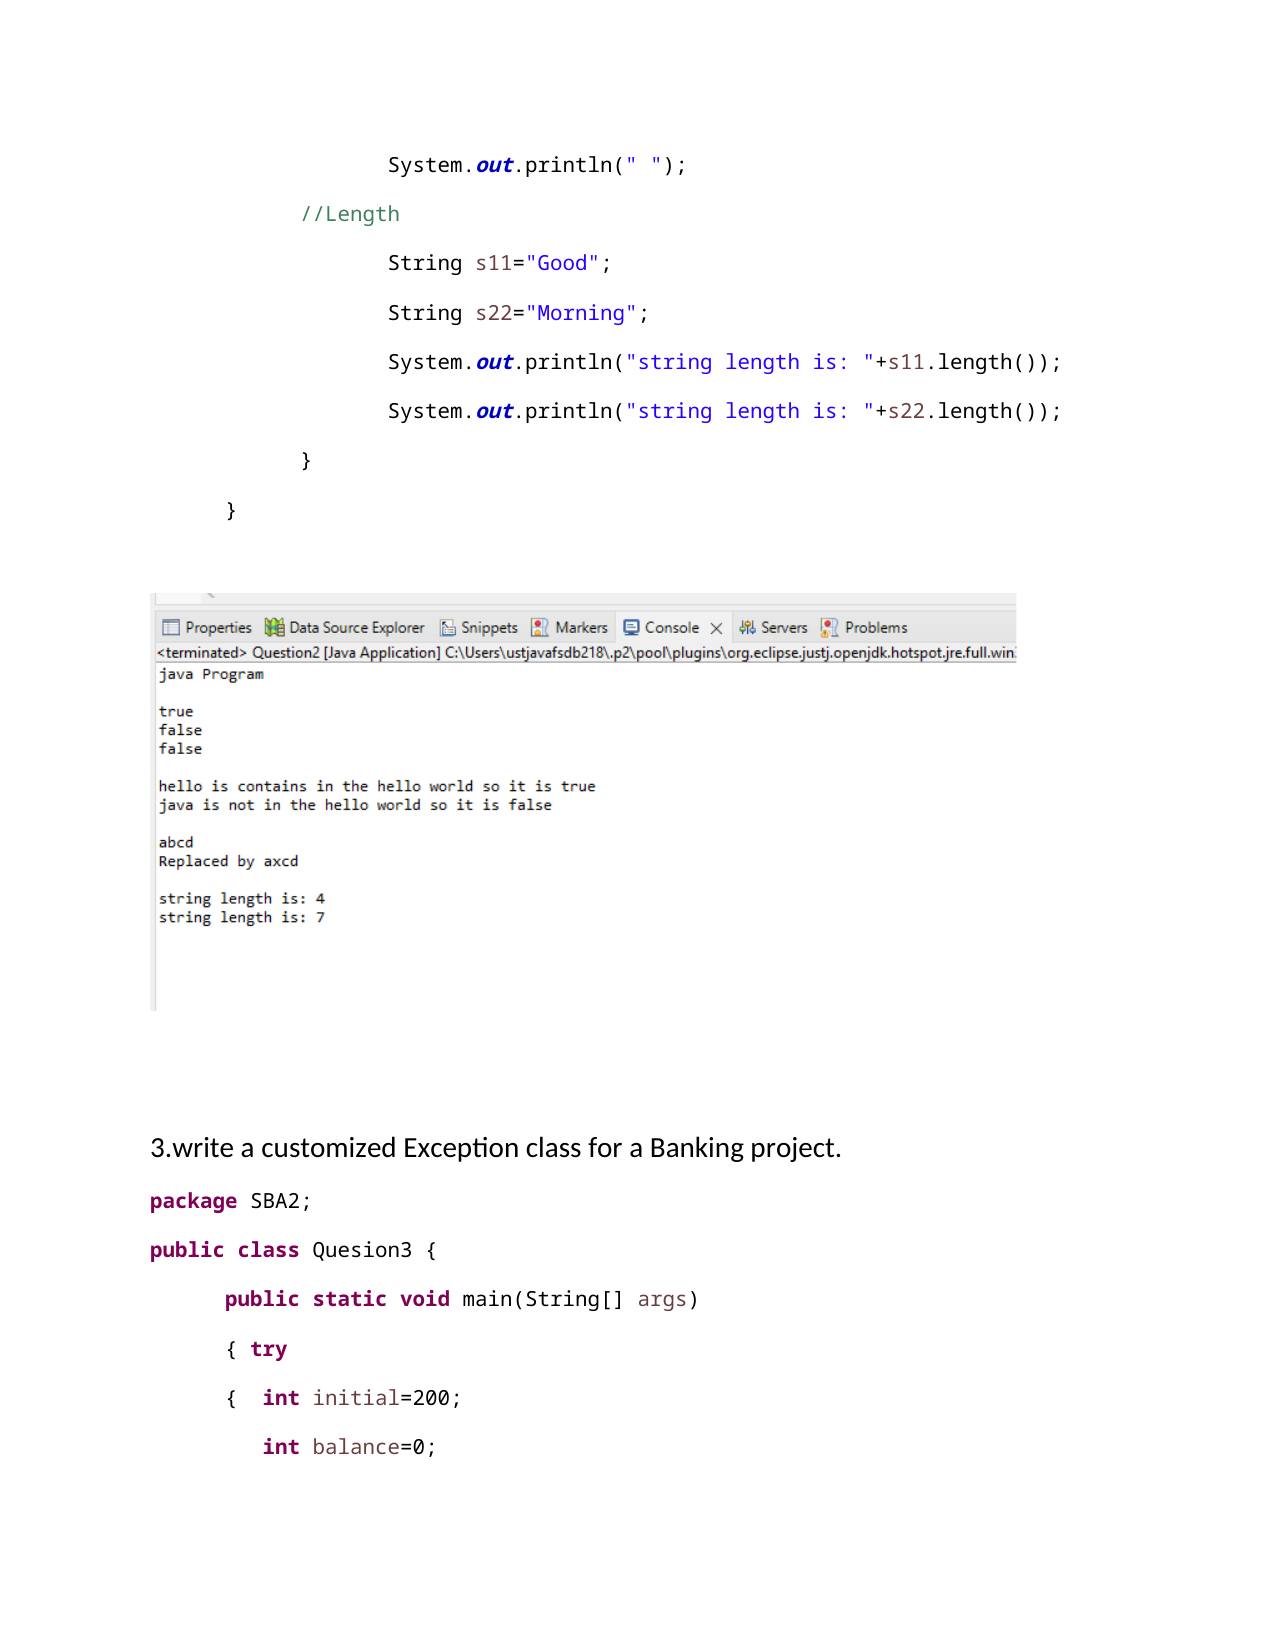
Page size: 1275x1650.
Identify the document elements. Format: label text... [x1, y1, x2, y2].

text //Length [150, 199, 1125, 228]
text } [150, 495, 1125, 523]
text int balance=0; [150, 1432, 1125, 1461]
text 3.write a customized Exception class for a Banking project. [150, 1129, 1125, 1165]
text System.out.println("string length is: "+s11.length()); [150, 347, 1125, 376]
text } [150, 446, 1125, 474]
text String s11="Good"; [150, 248, 1125, 277]
picture [150, 593, 1017, 1011]
text String s22="Morning"; [150, 298, 1125, 326]
text public static void main(String[] args) [150, 1284, 1125, 1313]
text System.out.println("string length is: "+s22.length()); [150, 396, 1125, 425]
text { try [150, 1334, 1125, 1362]
text { int initial=200; [150, 1383, 1125, 1411]
text package SBA2; [150, 1186, 1125, 1214]
text System.out.println(" "); [150, 150, 1125, 178]
text public class Quesion3 { [150, 1235, 1125, 1264]
